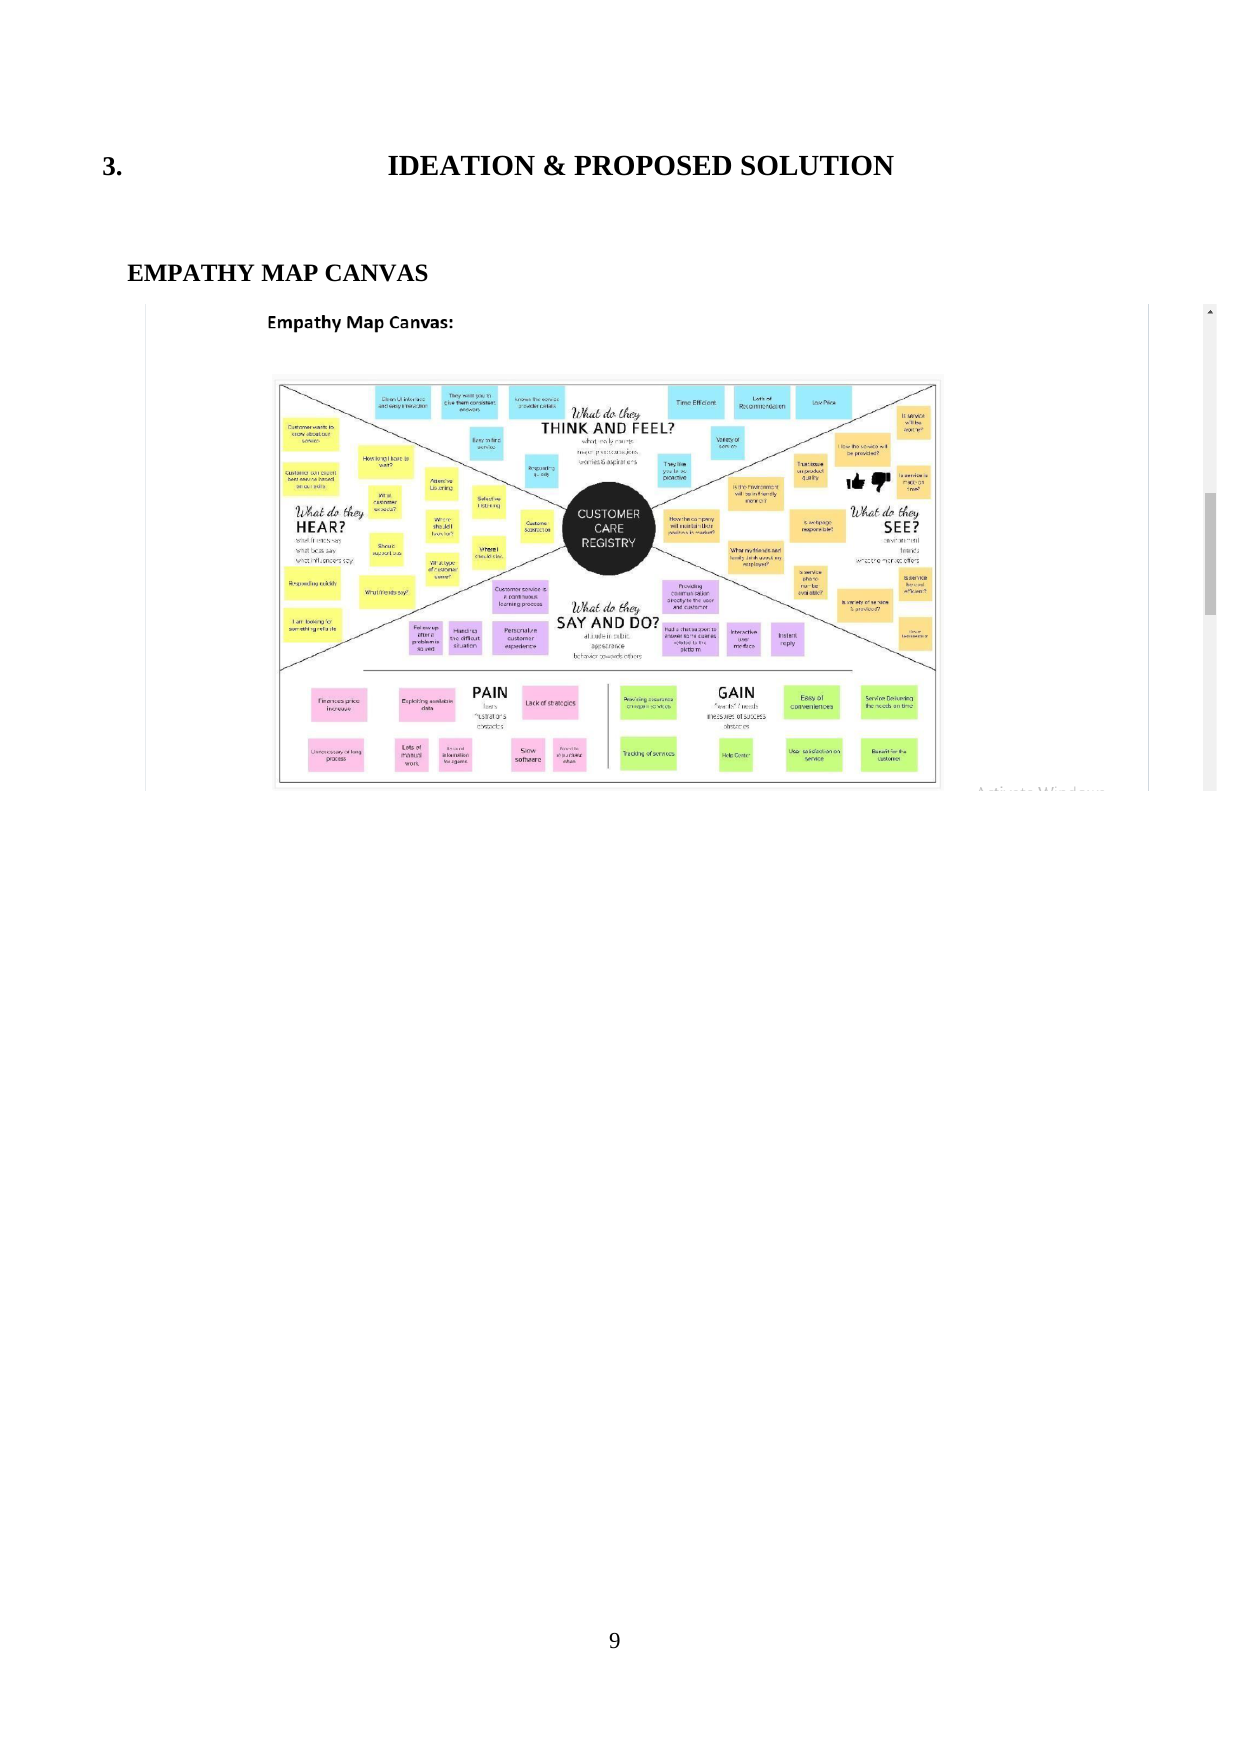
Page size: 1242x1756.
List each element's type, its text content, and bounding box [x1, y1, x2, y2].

subtitle IDEATION & PROPOSED SOLUTION [102, 148, 1217, 181]
picture [89, 304, 1217, 791]
list EMPATHY MAP CANVAS [89, 258, 1217, 287]
